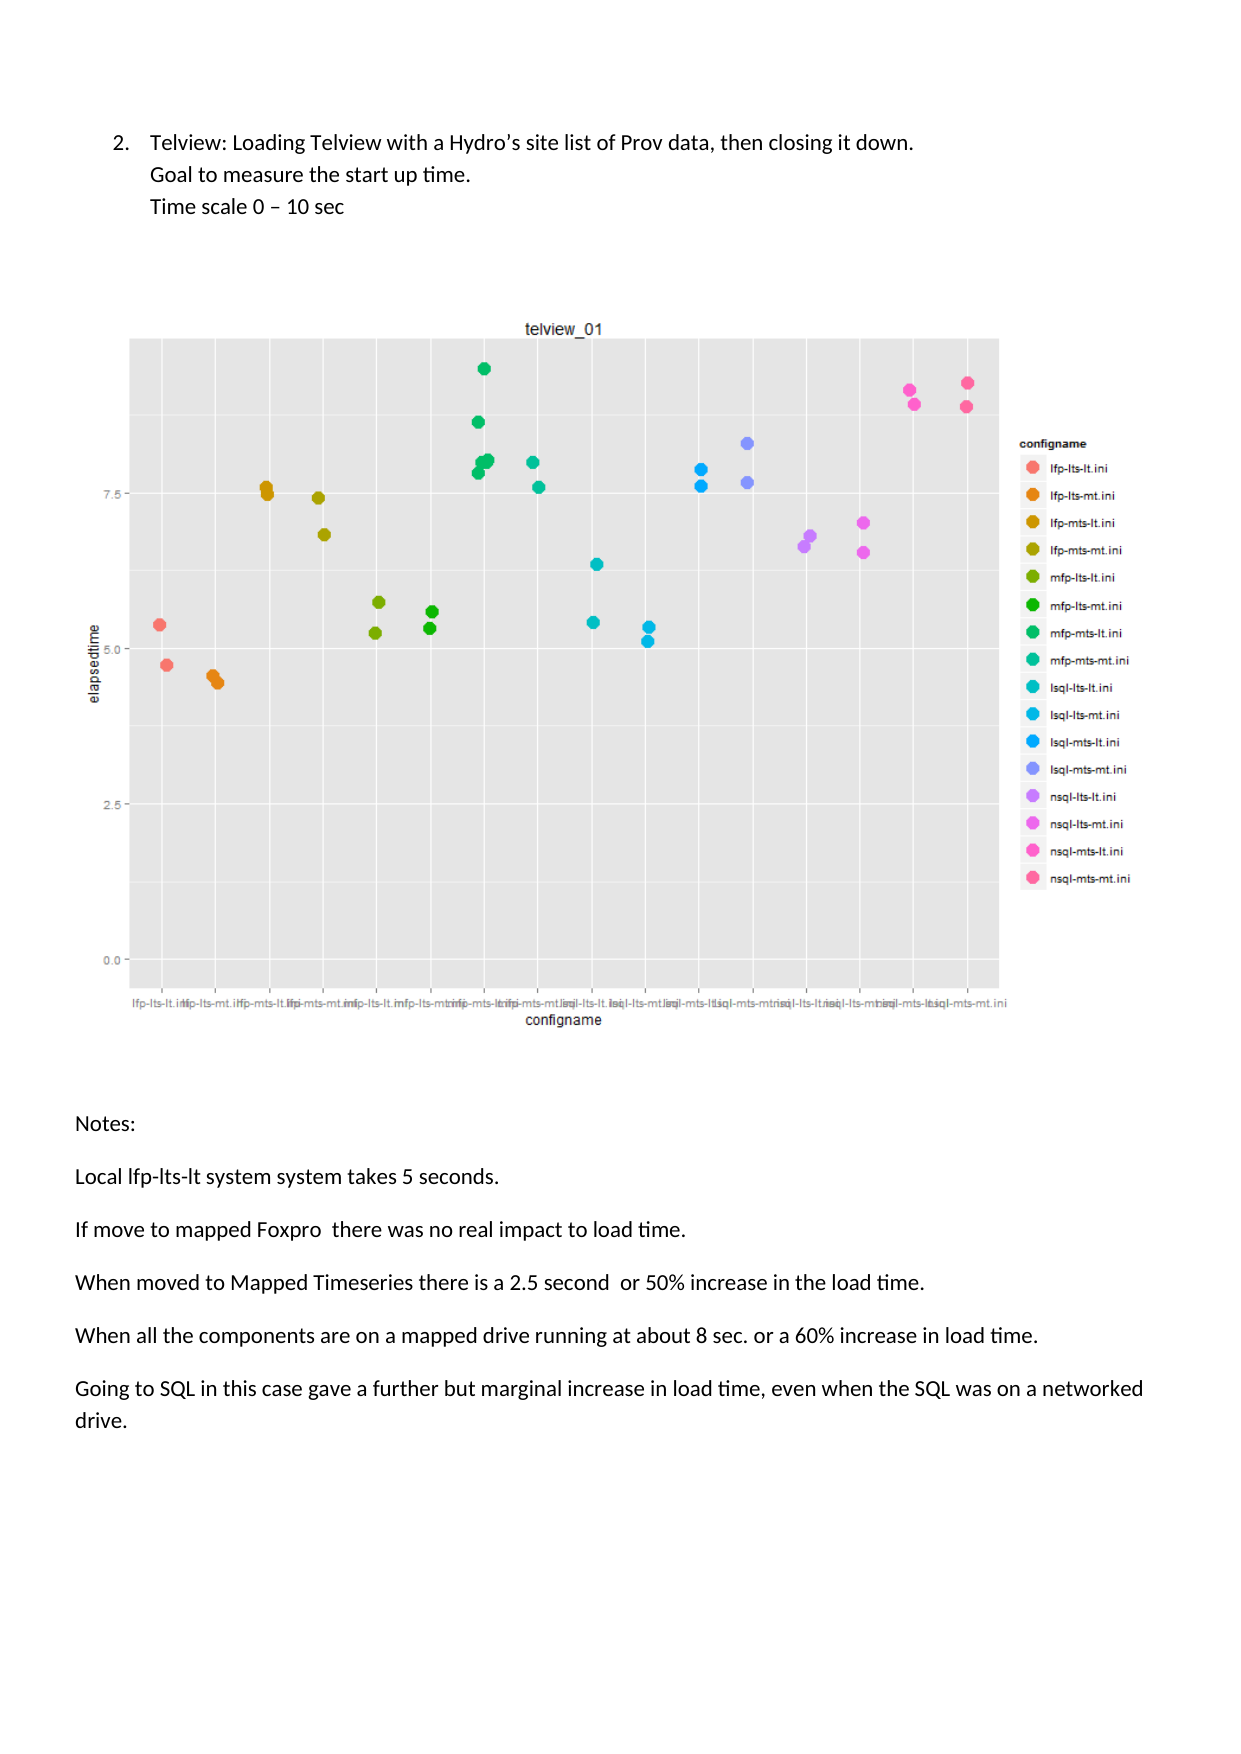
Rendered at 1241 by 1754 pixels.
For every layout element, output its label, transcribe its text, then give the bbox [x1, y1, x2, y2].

list Time scale 0 – 10 sec [150, 192, 1165, 220]
list Goal to measure the start up time. [150, 160, 1165, 188]
text If move to mapped Foxpro there was no real impact to load time. [75, 1215, 1165, 1243]
text Notes: [75, 1109, 1165, 1137]
text Going to SQL in this case gave a further but marginal increase in load time, even when the SQL was on a networked drive. [75, 1374, 1165, 1434]
text Local lfp-lts-lt system system takes 5 seconds. [75, 1162, 1165, 1190]
text When moved to Mapped Timeseries there is a 2.5 second or 50% increase in the load time. [75, 1268, 1165, 1296]
picture [75, 309, 1152, 1031]
text When all the components are on a mapped drive running at about 8 sec. or a 60% increase in load time. [75, 1321, 1165, 1349]
list Telview: Loading Telview with a Hydro’s site list of Prov data, then closing it down. [112, 128, 1165, 156]
